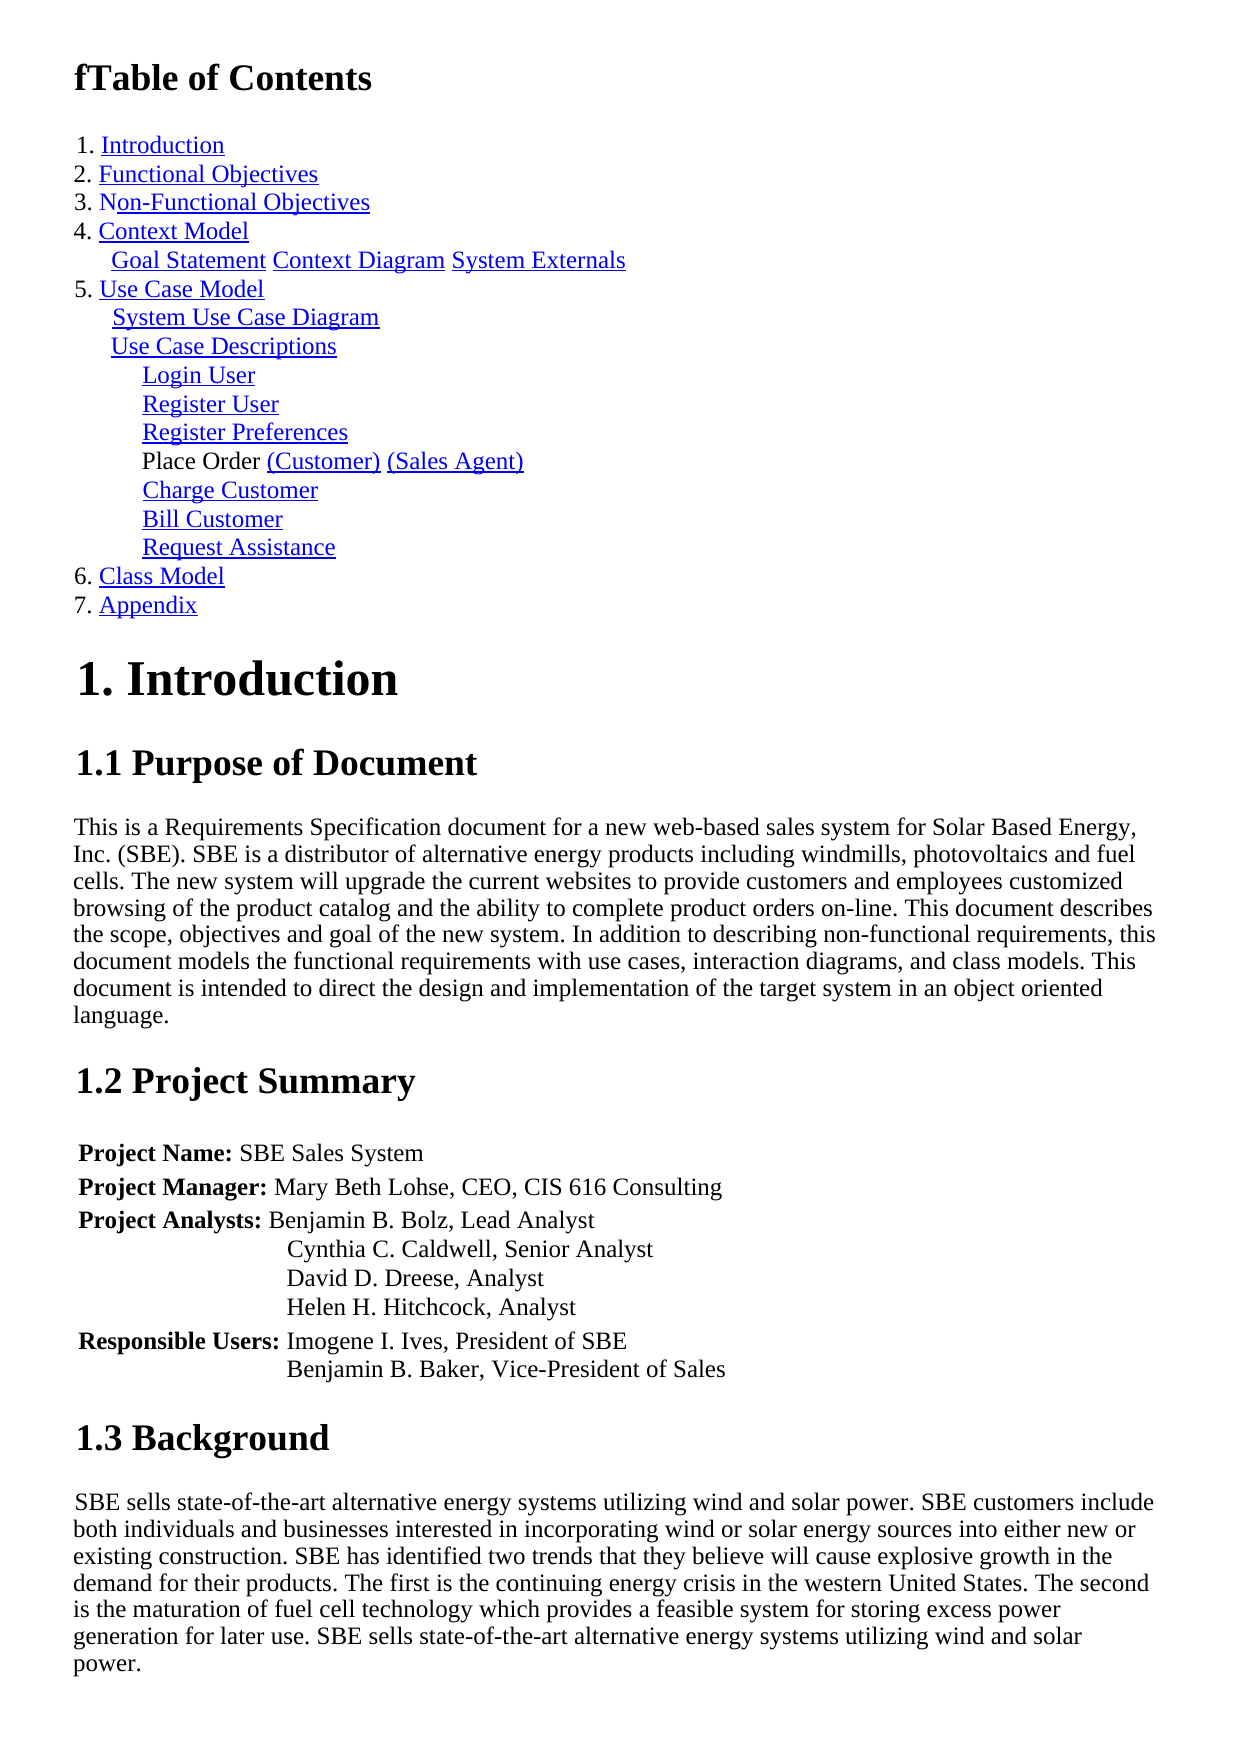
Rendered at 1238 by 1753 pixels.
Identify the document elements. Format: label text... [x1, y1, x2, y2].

text 2. Functional Objectives [73, 159, 1170, 187]
text 1.3 Background [75, 1415, 1170, 1458]
text Place Order (Customer) (Sales Agent) [135, 446, 1170, 475]
text 1.2 Project Summary [75, 1059, 1170, 1102]
text Charge Customer [142, 475, 1170, 504]
text fTable of Contents [74, 56, 1170, 99]
text Goal Statement Context Diagram System Externals [111, 245, 1170, 274]
text Responsible Users: Imogene I. Ives, President of SBE [78, 1326, 1170, 1354]
text Helen H. Hitchcock, Analyst [286, 1292, 1170, 1321]
text 3. Non-Functional Objectives [74, 187, 1170, 216]
text SBE sells state-of-the-art alternative energy systems utilizing wind and solar power. SBE customers include both individuals and businesses interested in incorporating wind or solar energy sources into either new or existing construction. SBE has identified two trends that they believe will cause explosive growth in the demand for their products. The first is the continuing energy crisis in the western United States. The second is the maturation of fuel cell technology which provides a feasible system for storing excess power generation for later use. SBE sells state-of-the-art alternative energy systems utilizing wind and solar power. [73, 1489, 1155, 1677]
text 1.1 Purpose of Document [75, 740, 1170, 783]
text Request Assistance [142, 532, 1170, 561]
text 6. Class Model [74, 561, 1170, 590]
text 1. Introduction [76, 649, 1170, 706]
text Project Analysts: Benjamin B. Bolz, Lead Analyst [78, 1206, 1170, 1234]
text 1. Introduction [76, 130, 1170, 159]
text This is a Requirements Specification document for a new web-based sales system for Solar Based Energy, Inc. (SBE). SBE is a distributor of alternative energy products including windmills, photovoltaics and fuel cells. The new system will upgrade the current websites to provide customers and employees customized browsing of the product catalog and the ability to complete product orders on-line. This document describes the scope, objectives and goal of the new system. In addition to describing non-functional requirements, this document models the functional requirements with use cases, interaction diagrams, and class models. This document is intended to direct the design and implementation of the target system in an object oriented language. [73, 814, 1159, 1029]
text Register Preferences [142, 417, 1170, 446]
text Login User [142, 360, 1170, 389]
text Use Case Descriptions [111, 331, 1170, 360]
text 5. Use Case Model [74, 274, 1170, 302]
text 7. Appendix [74, 590, 1170, 619]
text David D. Dreese, Analyst [286, 1263, 1170, 1292]
text Bill Customer [142, 504, 1170, 532]
text System Use Case Diagram [112, 302, 1170, 331]
text Project Manager: Mary Beth Lohse, CEO, CIS 616 Consulting [78, 1172, 1170, 1201]
text Benjamin B. Baker, Vice-President of Sales [286, 1354, 1170, 1383]
text Project Name: SBE Sales System [78, 1138, 1170, 1167]
text Cynthia C. Caldwell, Senior Analyst [287, 1234, 1170, 1263]
text Register User [142, 389, 1170, 417]
text 4. Context Model [73, 216, 1170, 245]
